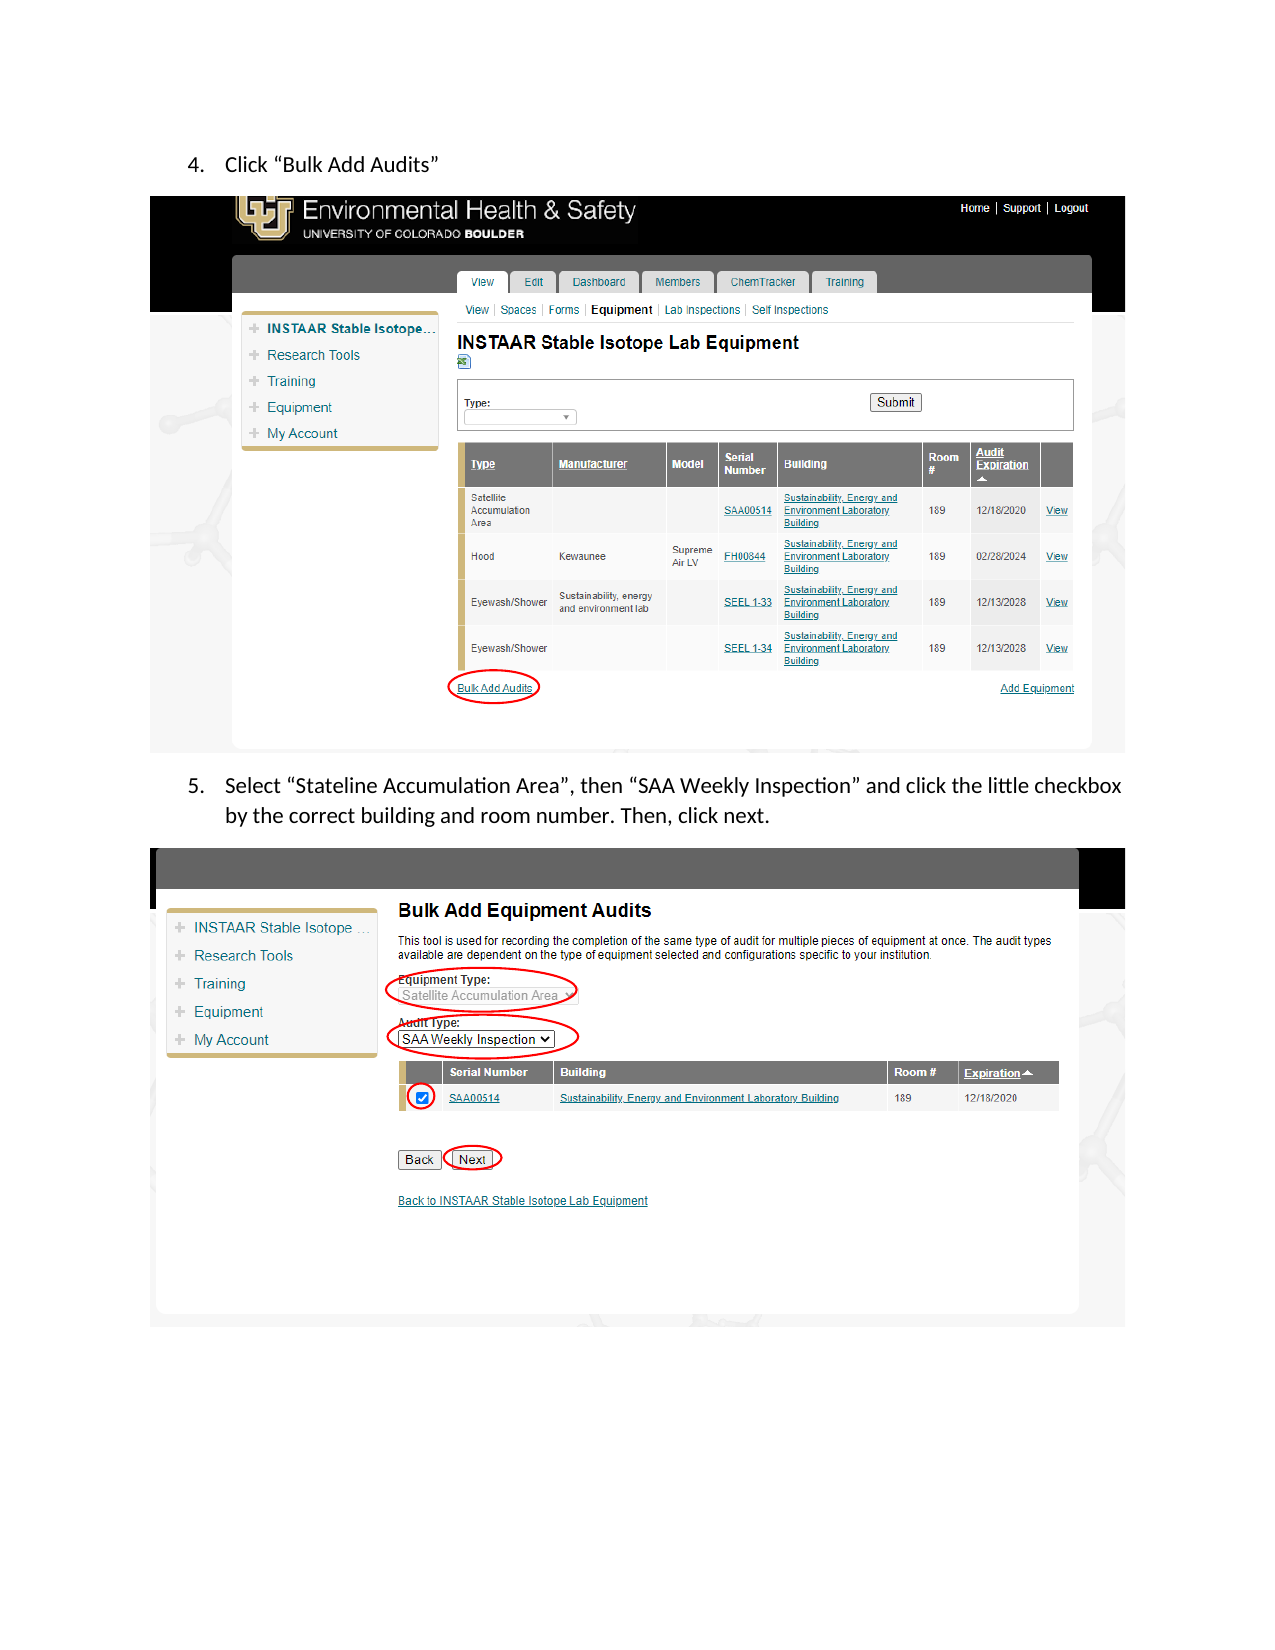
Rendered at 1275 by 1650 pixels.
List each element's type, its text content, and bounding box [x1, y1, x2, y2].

list Click “Bulk Add Audits” [187, 150, 1125, 178]
picture [150, 196, 1125, 753]
list Select “Stateline Accumulation Area”, then “SAA Weekly Inspection” and click the little checkbox by the correct building and room number. Then, click next. [187, 771, 1125, 829]
picture [150, 848, 1125, 1327]
